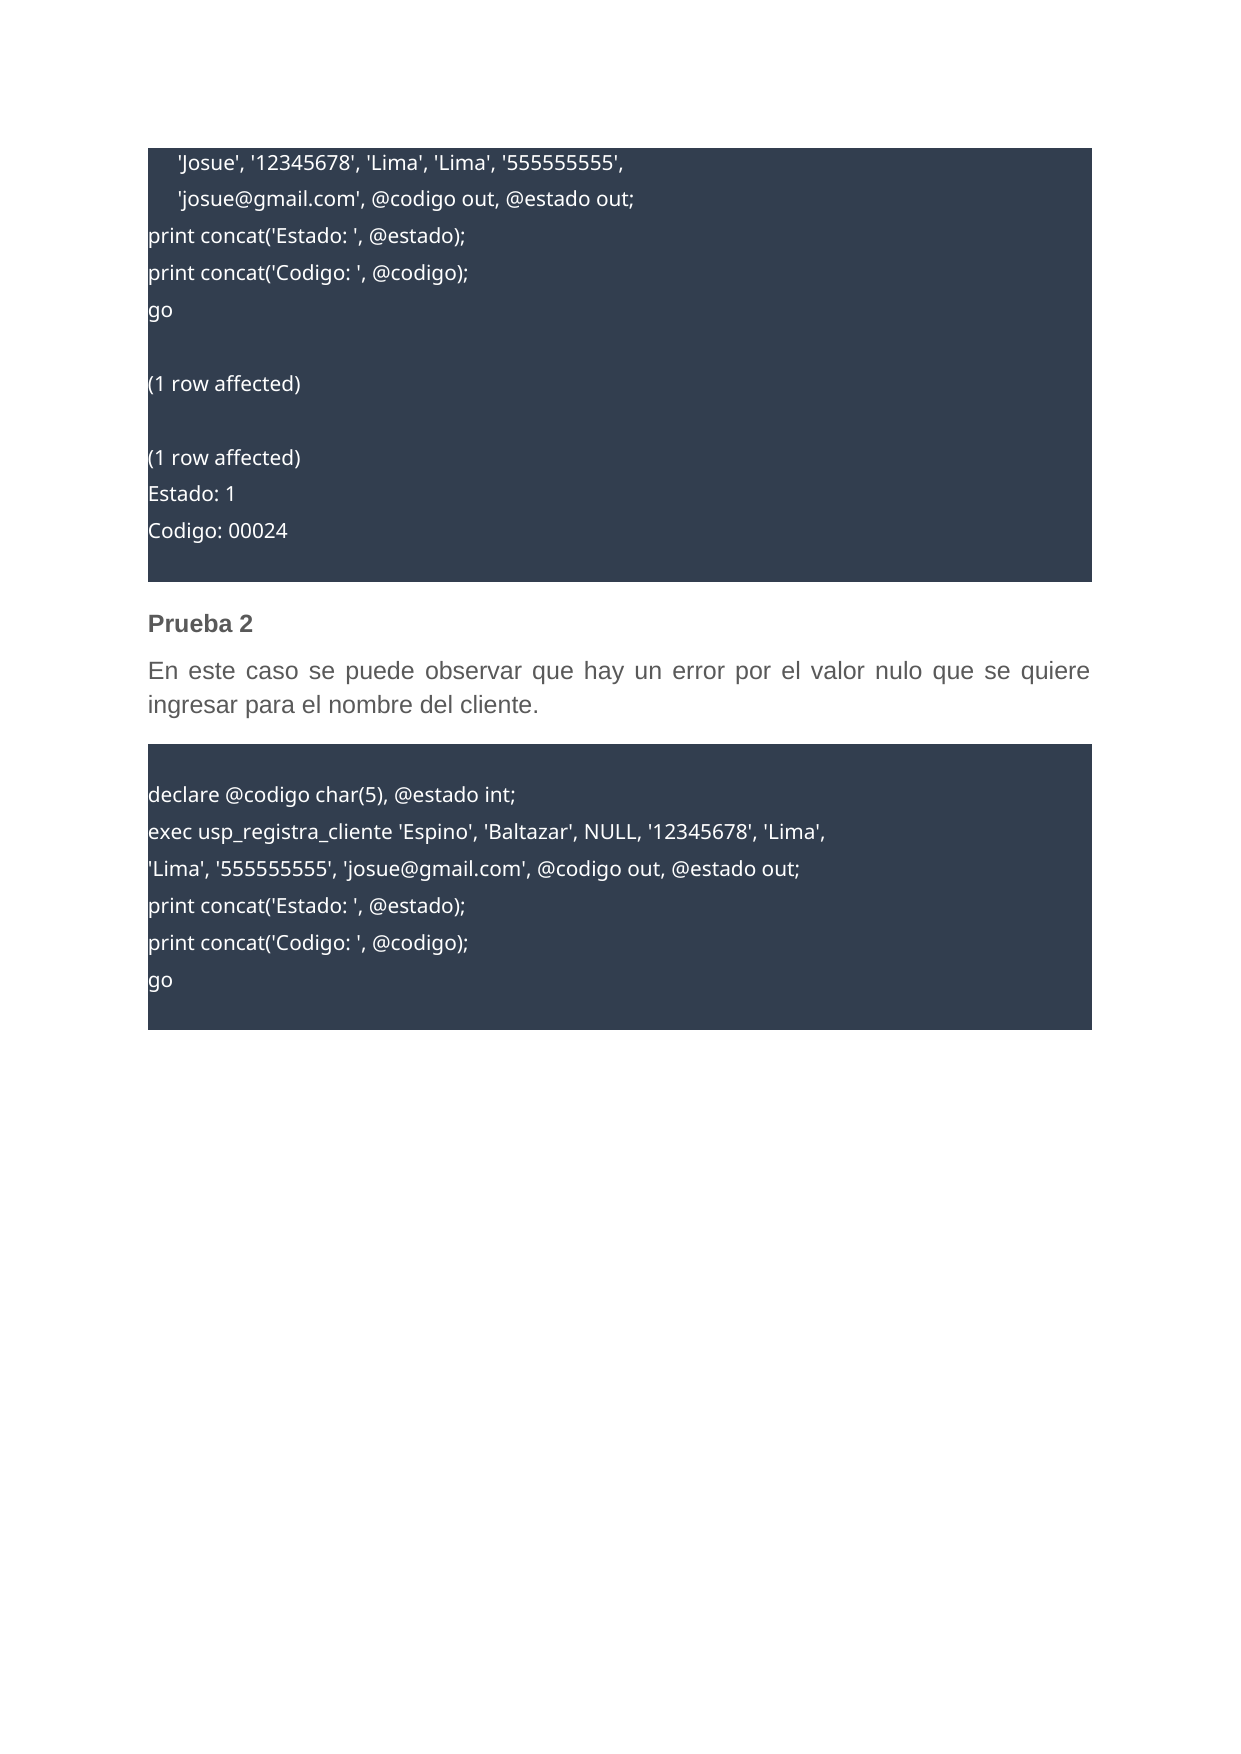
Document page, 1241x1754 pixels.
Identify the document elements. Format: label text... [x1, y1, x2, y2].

text exec usp_registra_cliente 'Espino', 'Baltazar', NULL, '12345678', 'Lima', [148, 817, 1092, 846]
text print concat('Estado: ', @estado); [148, 891, 1092, 919]
text 'josue@gmail.com', @codigo out, @estado out; [148, 184, 1092, 213]
text 'Lima', '555555555', 'josue@gmail.com', @codigo out, @estado out; [148, 854, 1092, 883]
text Codigo: 00024 [148, 516, 1092, 545]
text print concat('Estado: ', @estado); [148, 221, 1092, 250]
text 'Josue', '12345678', 'Lima', 'Lima', '555555555', [148, 148, 1092, 176]
text Prueba 2 [148, 609, 1092, 638]
text En este caso se puede observar que hay un error por el valor nulo que se quiere ingresar para el nombre del cliente. [148, 656, 1092, 719]
text (1 row affected) [148, 443, 1092, 471]
text print concat('Codigo: ', @codigo); [148, 258, 1092, 287]
text print concat('Codigo: ', @codigo); [148, 928, 1092, 956]
text Estado: 1 [148, 479, 1092, 508]
text go [148, 965, 1092, 993]
text declare @codigo char(5), @estado int; [148, 781, 1092, 809]
text go [148, 295, 1092, 324]
text (1 row affected) [148, 369, 1092, 397]
